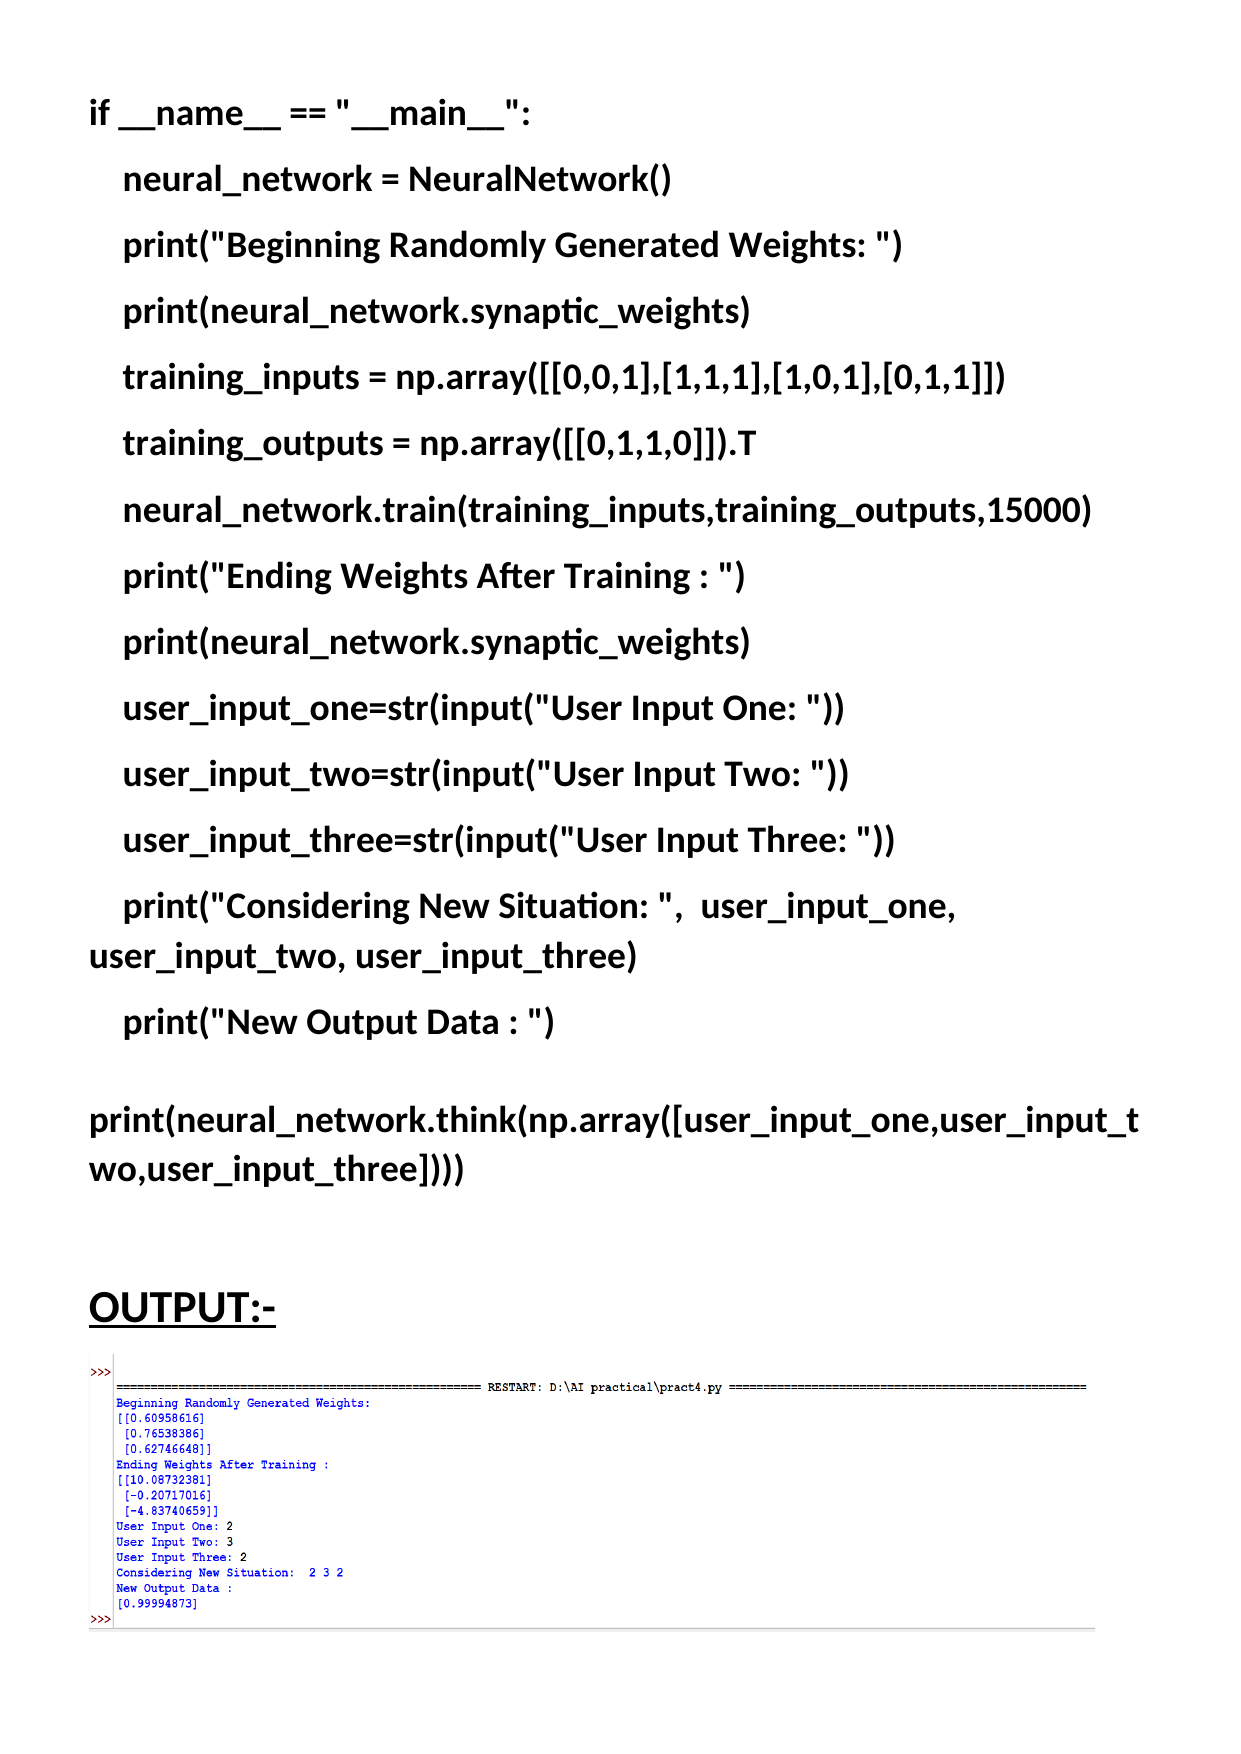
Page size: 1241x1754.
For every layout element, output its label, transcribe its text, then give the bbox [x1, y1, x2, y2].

text print("Ending Weights After Training : ") [89, 552, 1152, 597]
text if __name__ == "__main__": [89, 89, 1152, 134]
text print(neural_network.synaptic_weights) [89, 618, 1152, 664]
text neural_network.train(training_inputs,training_outputs,15000) [89, 486, 1152, 531]
text OUTPUT:- [89, 1278, 1152, 1333]
text print(neural_network.think(np.array([user_input_one,user_input_two,user_input_three]))) [89, 1064, 1152, 1191]
text print(neural_network.synaptic_weights) [89, 287, 1152, 333]
text print("Considering New Situation: ", user_input_one, user_input_two, user_input_three) [89, 882, 1152, 978]
text user_input_two=str(input("User Input Two: ")) [89, 750, 1152, 796]
text print("Beginning Randomly Generated Weights: ") [89, 221, 1152, 267]
text user_input_one=str(input("User Input One: ")) [89, 684, 1152, 730]
text print("New Output Data : ") [89, 998, 1152, 1044]
text user_input_three=str(input("User Input Three: ")) [89, 816, 1152, 862]
text neural_network = NeuralNetwork() [89, 155, 1152, 201]
text training_outputs = np.array([[0,1,1,0]]).T [89, 419, 1152, 465]
picture [88, 1354, 1096, 1632]
text training_inputs = np.array([[0,0,1],[1,1,1],[1,0,1],[0,1,1]]) [89, 353, 1152, 399]
